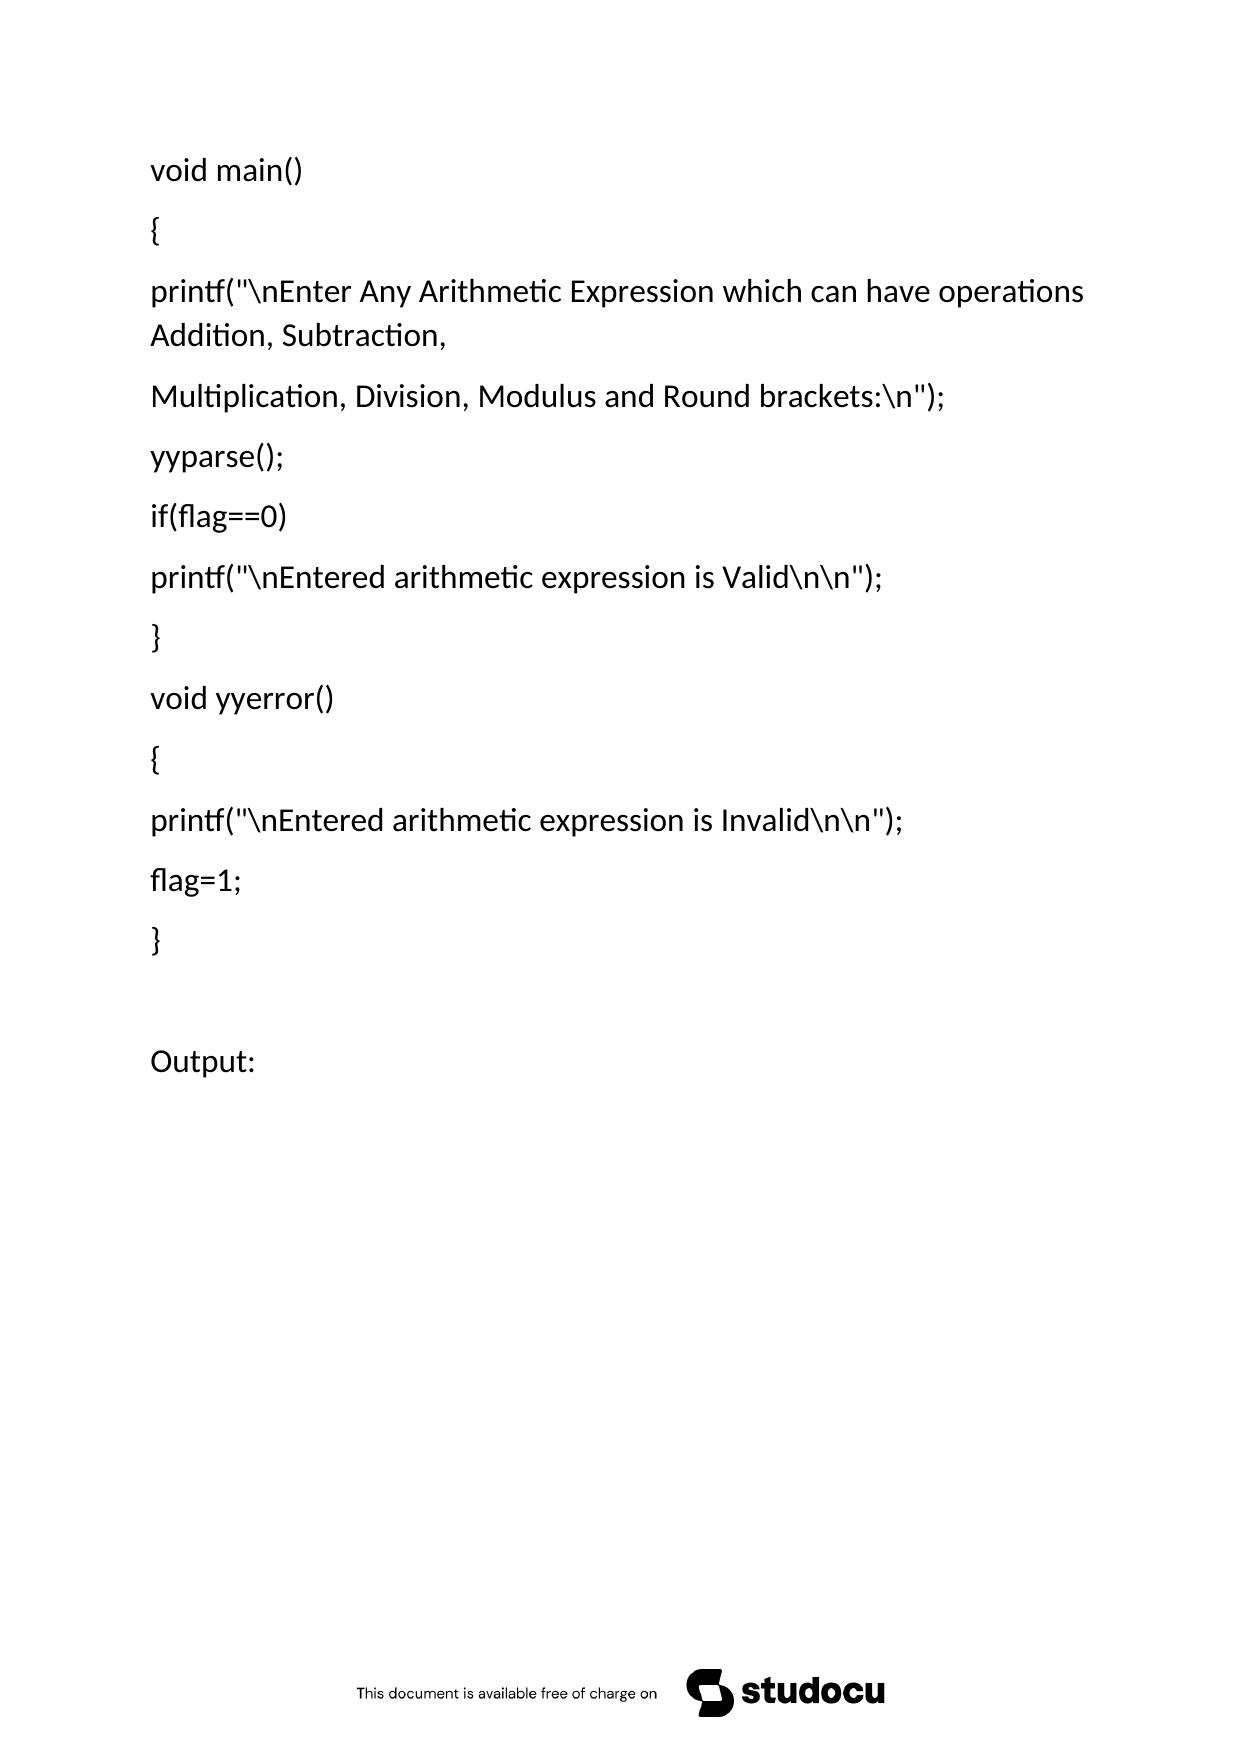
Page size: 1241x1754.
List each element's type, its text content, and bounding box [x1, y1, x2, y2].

text Output: [150, 1040, 1103, 1081]
picture [307, 1663, 933, 1723]
text { [150, 738, 1103, 778]
text { [150, 209, 1103, 250]
text if(flag==0) [150, 495, 1103, 536]
text } [150, 617, 1103, 657]
text void yyerror() [150, 677, 1103, 718]
text printf("\nEntered arithmetic expression is Invalid\n\n"); flag=1; [150, 798, 989, 899]
text void main() [150, 149, 1103, 189]
text printf("\nEntered arithmetic expression is Valid\n\n"); [150, 556, 1103, 597]
text printf("\nEnter Any Arithmetic Expression which can have operations Addition, Subtraction, [150, 270, 1103, 355]
text Multiplication, Division, Modulus and Round brackets:\n"); yyparse(); [150, 375, 989, 476]
text } [150, 919, 1103, 960]
